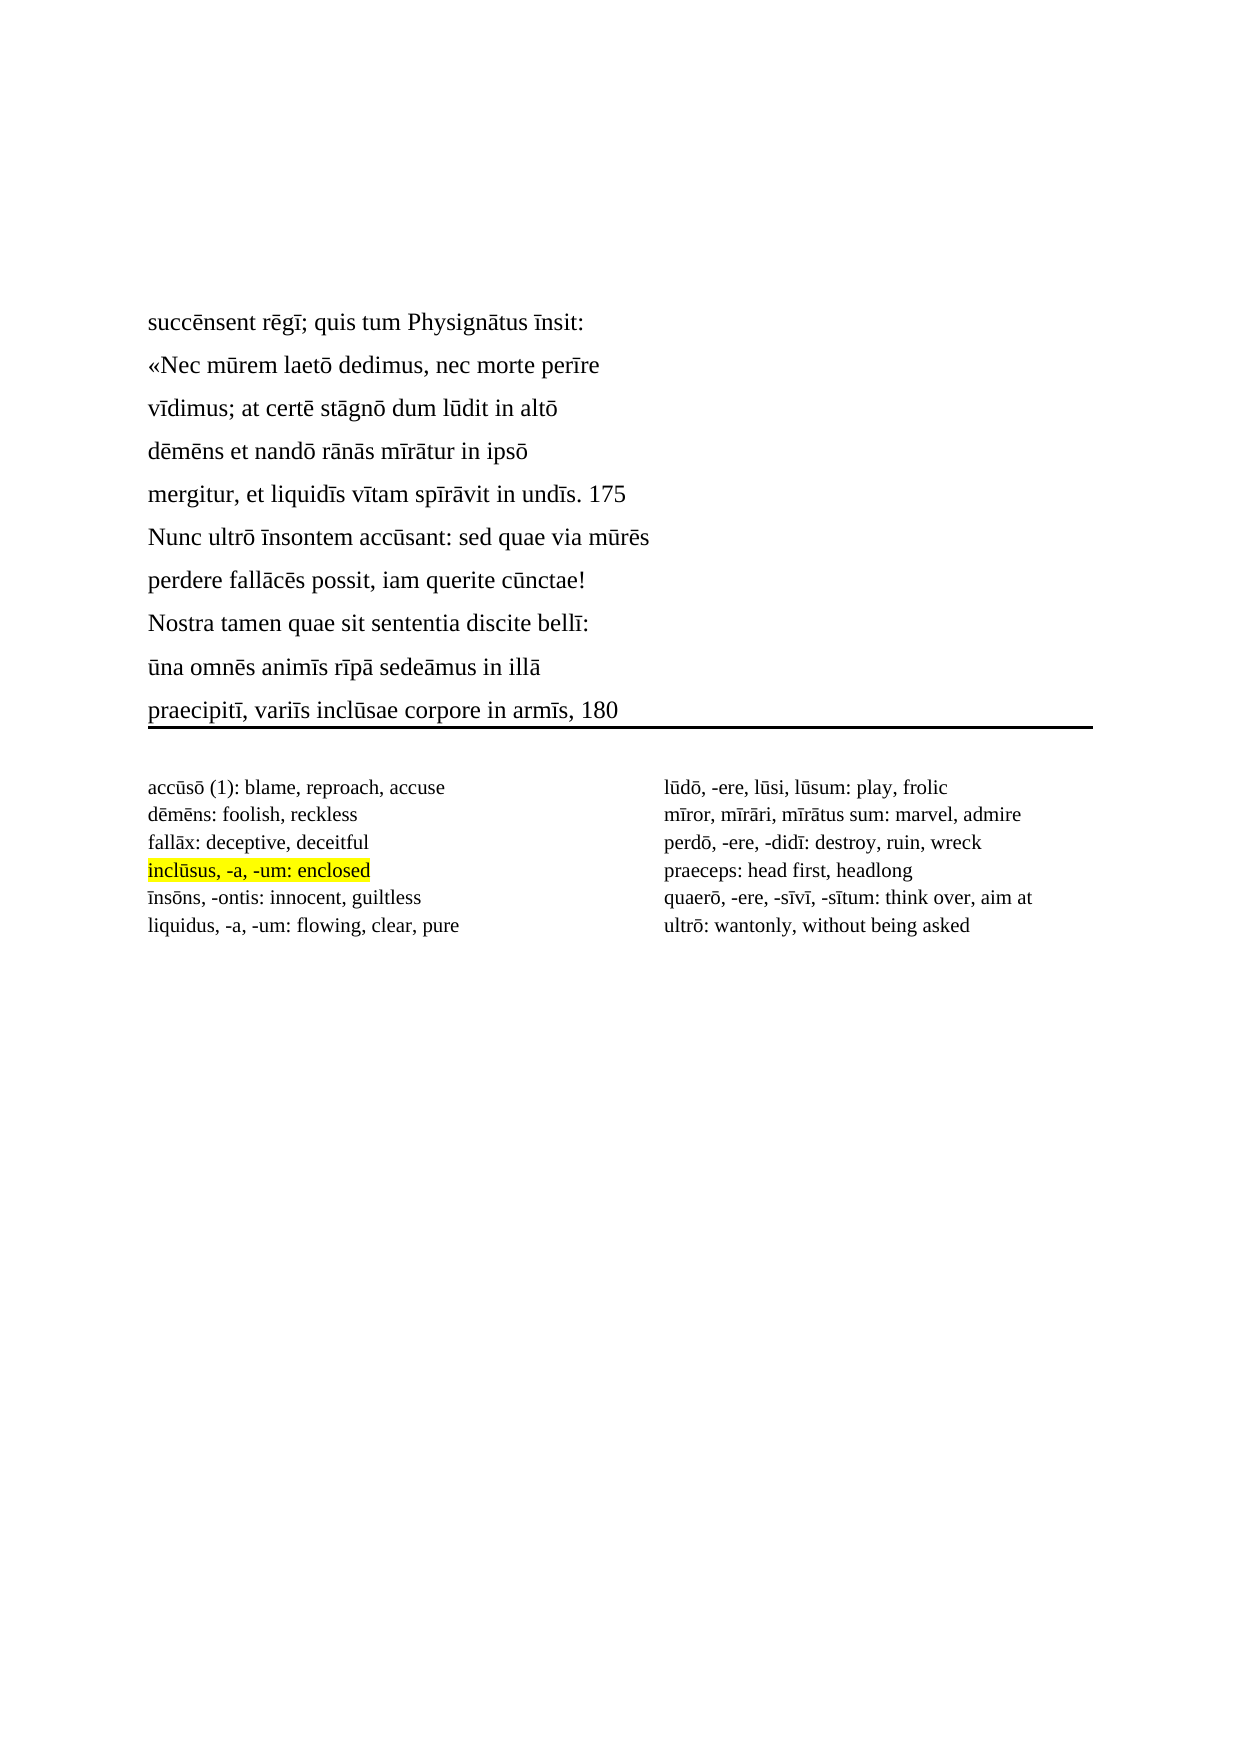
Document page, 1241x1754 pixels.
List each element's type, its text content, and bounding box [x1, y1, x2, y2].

text perdere fallācēs possit, iam querite cūnctae! [148, 565, 1093, 594]
text succēnsent rēgī; quis tum Physignātus īnsit: [148, 307, 1093, 335]
text mergitur, et liquidīs vītam spīrāvit in undīs. 175 [148, 479, 1093, 508]
text vīdimus; at certē stāgnō dum lūdit in altō [148, 393, 1093, 422]
text ūna omnēs animīs rīpā sedeāmus in illā [148, 652, 1093, 680]
text Nostra tamen quae sit sententia discite bellī: [148, 608, 1093, 637]
text praecipitī, variīs inclūsae corpore in armīs, 180 [148, 695, 1093, 726]
text dēmēns et nandō rānās mīrātur in ipsō [148, 436, 1093, 465]
text «Nec mūrem laetō dedimus, nec morte perīre [148, 350, 1093, 378]
text Nunc ultrō īnsontem accūsant: sed quae via mūrēs [148, 522, 1093, 551]
text accūsō (1): blame, reproach, accuse lūdō, -ere, lūsi, lūsum: play, frolic dēmēns: foolish, reckless mīror, mīrāri, mīrātus sum: marvel, admire fallāx: deceptive, deceitful perdō, -ere, -didī: destroy, ruin, wreck inclūsus, -a, -um: enclosed praeceps: head first, headlong īnsōns, -ontis: innocent, guiltless quaerō, -ere, -sīvī, -sītum: think over, aim at liquidus, -a, -um: flowing, clear, pure ultrō: wantonly, without being asked [148, 743, 1093, 937]
